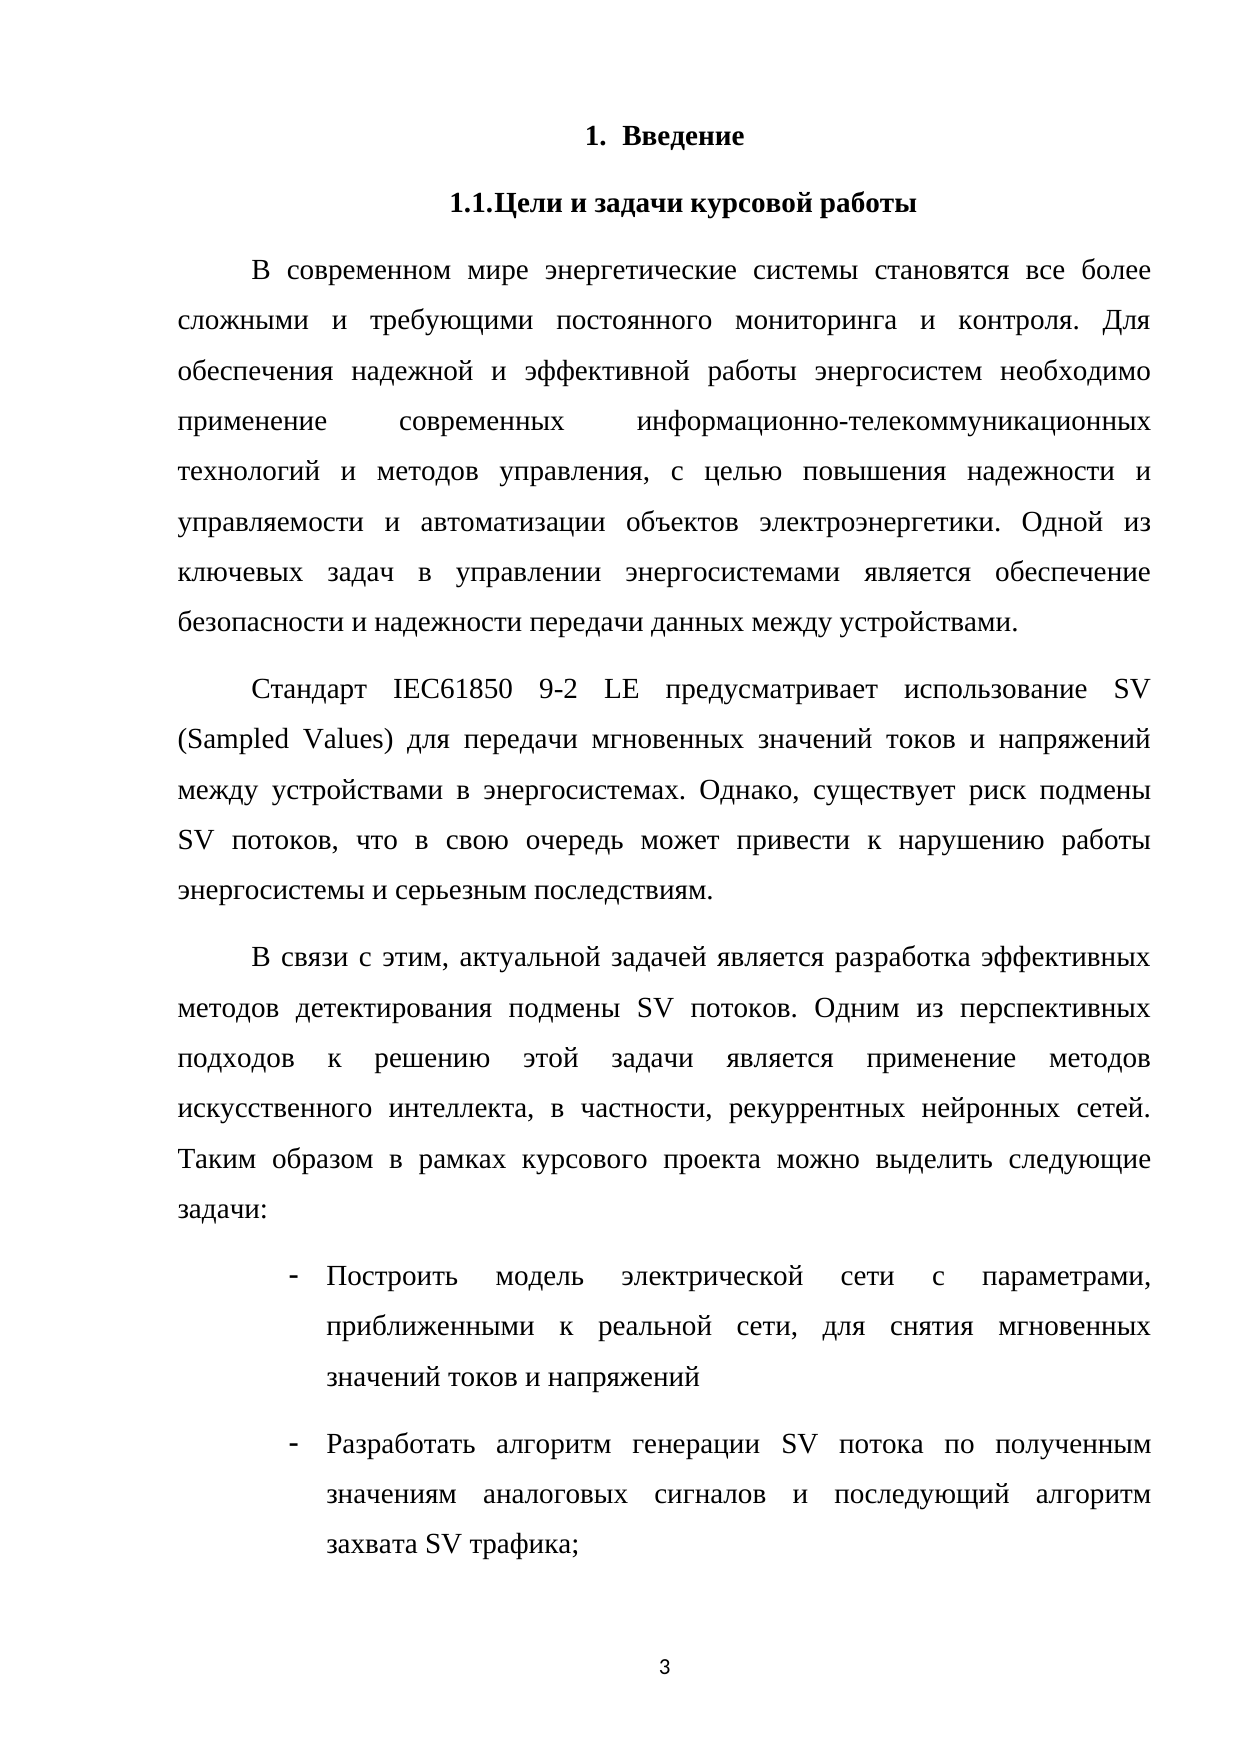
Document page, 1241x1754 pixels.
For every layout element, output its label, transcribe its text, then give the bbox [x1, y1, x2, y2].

subtitle Введение [177, 118, 1152, 152]
text В связи с этим, актуальной задачей является разработка эффективных методов детектирования подмены SV потоков. Одним из перспективных подходов к решению этой задачи является применение методов искусственного интеллекта, в частности, рекуррентных нейронных сетей. Таким образом в рамках курсового проекта можно выделить следующие задачи: [177, 939, 1152, 1224]
text В современном мире энергетические системы становятся все более сложными и требующими постоянного мониторинга и контроля. Для обеспечения надежной и эффективной работы энергосистем необходимо применение современных информационно-телекоммуникационных технологий и методов управления, с целью повышения надежности и управляемости и автоматизации объектов электроэнергетики. Одной из ключевых задач в управлении энергосистемами является обеспечение безопасности и надежности передачи данных между устройствами. [177, 252, 1152, 638]
list Построить модель электрической сети с параметрами, приближенными к реальной сети, для снятия мгновенных значений токов и напряжений [288, 1258, 1152, 1392]
list Разработать алгоритм генерации SV потока по полученным значениям аналоговых сигналов и последующий алгоритм захвата SV трафика; [288, 1426, 1152, 1560]
text Стандарт IEC61850 9-2 LE предусматривает использование SV (Sampled Values) для передачи мгновенных значений токов и напряжений между устройствами в энергосистемах. Однако, существует риск подмены SV потоков, что в свою очередь может привести к нарушению работы энергосистемы и серьезным последствиям. [177, 671, 1152, 906]
subtitle Цели и задачи курсовой работы [215, 185, 1152, 219]
